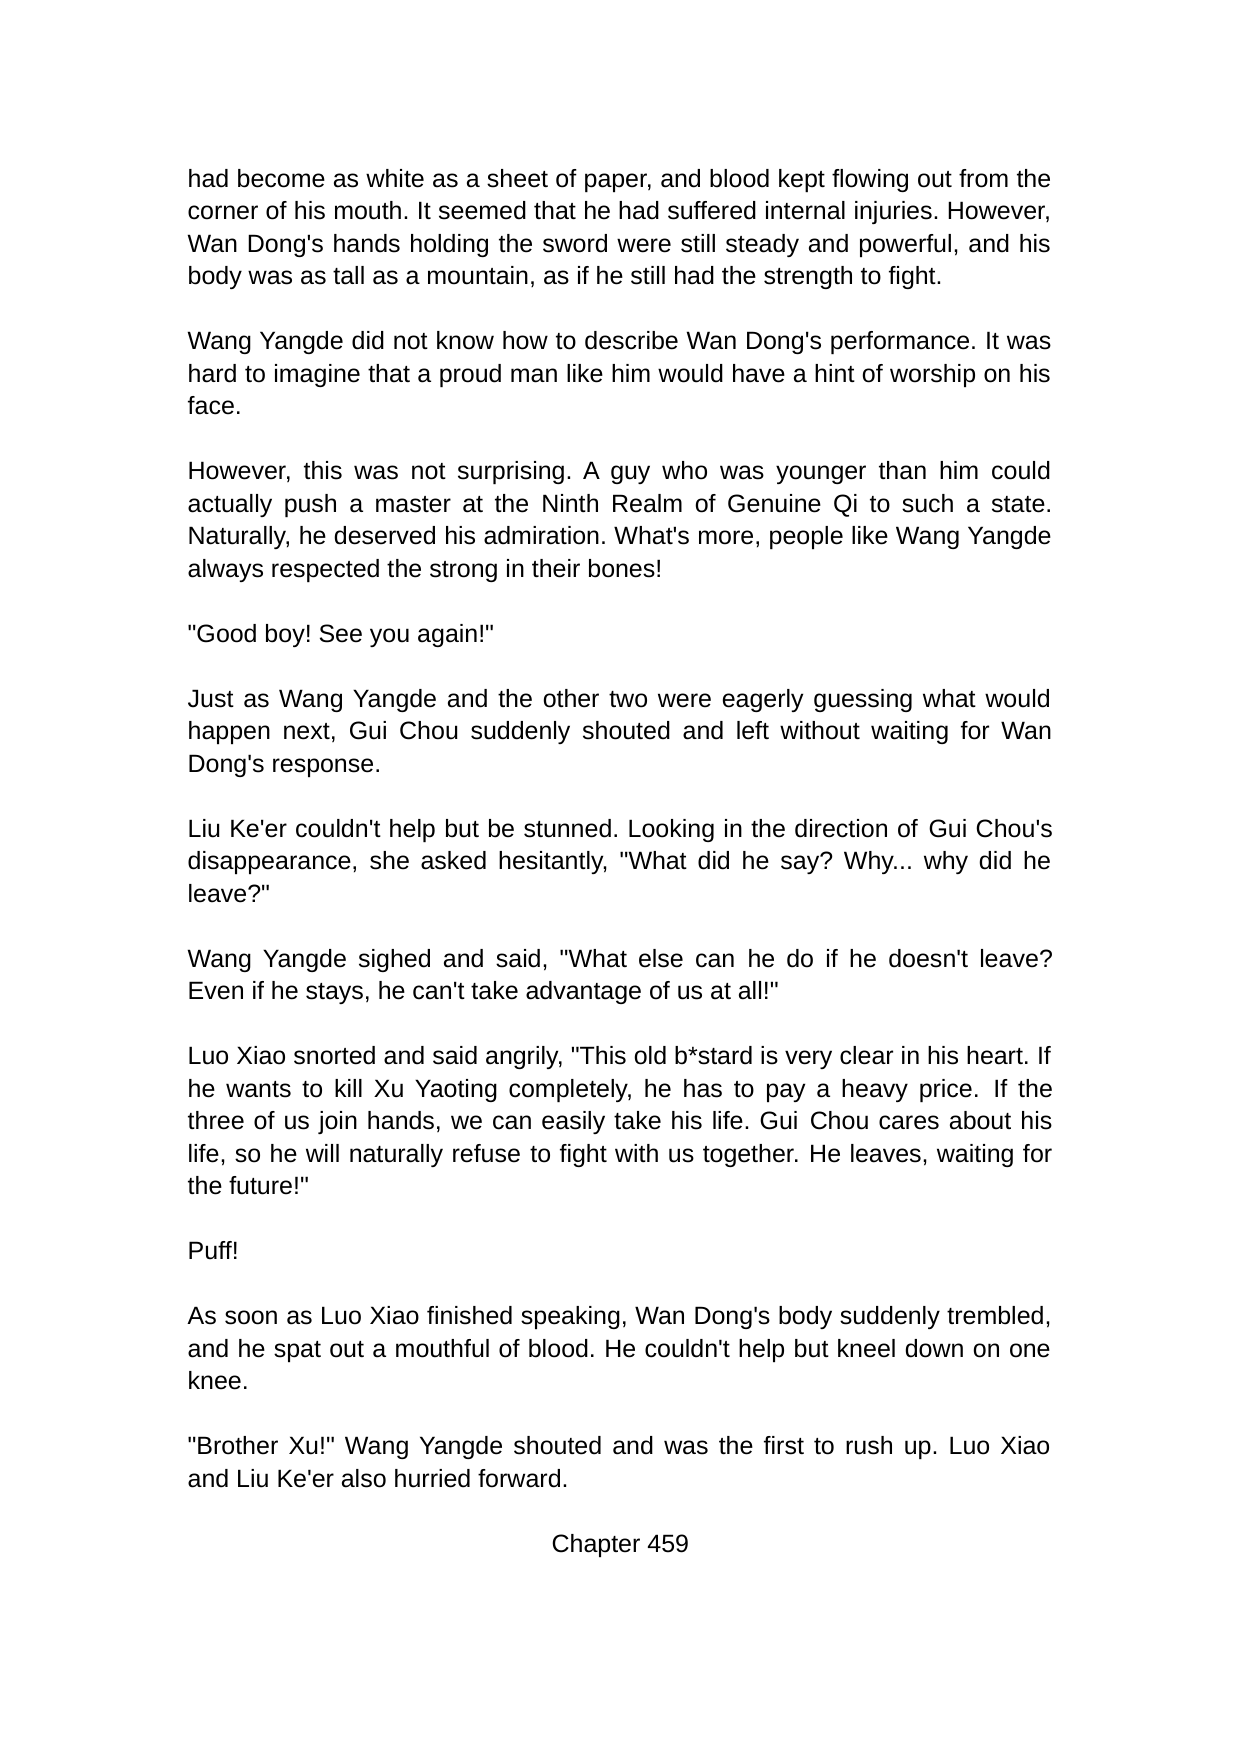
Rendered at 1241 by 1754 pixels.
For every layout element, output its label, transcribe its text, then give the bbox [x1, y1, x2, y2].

text "Good boy! See you again!" [187, 617, 1053, 649]
text "Brother Xu!" Wang Yangde shouted and was the first to rush up. Luo Xiao and Liu Ke'er also hurried forward. [187, 1429, 1053, 1494]
text Chapter 459 [187, 1527, 1053, 1559]
text As soon as Luo Xiao finished speaking, Wan Dong's body suddenly trembled, and he spat out a mouthful of blood. He couldn't help but kneel down on one knee. [187, 1299, 1053, 1397]
text Wang Yangde did not know how to describe Wan Dong's performance. It was hard to imagine that a proud man like him would have a hint of worship on his face. [187, 324, 1053, 422]
text Puff! [187, 1234, 1053, 1267]
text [187, 162, 1053, 292]
text However, this was not surprising. A guy who was younger than him could actually push a master at the Ninth Realm of Genuine Qi to such a state. Naturally, he deserved his admiration. What's more, people like Wang Yangde always respected the strong in their bones! [187, 454, 1053, 584]
text Just as Wang Yangde and the other two were eagerly guessing what would happen next, Gui Chou suddenly shouted and left without waiting for Wan Dong's response. [187, 682, 1053, 779]
text Liu Ke'er couldn't help but be stunned. Looking in the direction of Gui Chou's disappearance, she asked hesitantly, "What did he say? Why... why did he leave?" [187, 812, 1053, 909]
text Luo Xiao snorted and said angrily, "This old b*stard is very clear in his heart. If he wants to kill Xu Yaoting completely, he has to pay a heavy price. If the three of us join hands, we can easily take his life. Gui Chou cares about his life, so he will naturally refuse to fight with us together. He leaves, waiting for the future!" [187, 1039, 1053, 1202]
text Wang Yangde sighed and said, "What else can he do if he doesn't leave? Even if he stays, he can't take advantage of us at all!" [187, 942, 1053, 1007]
